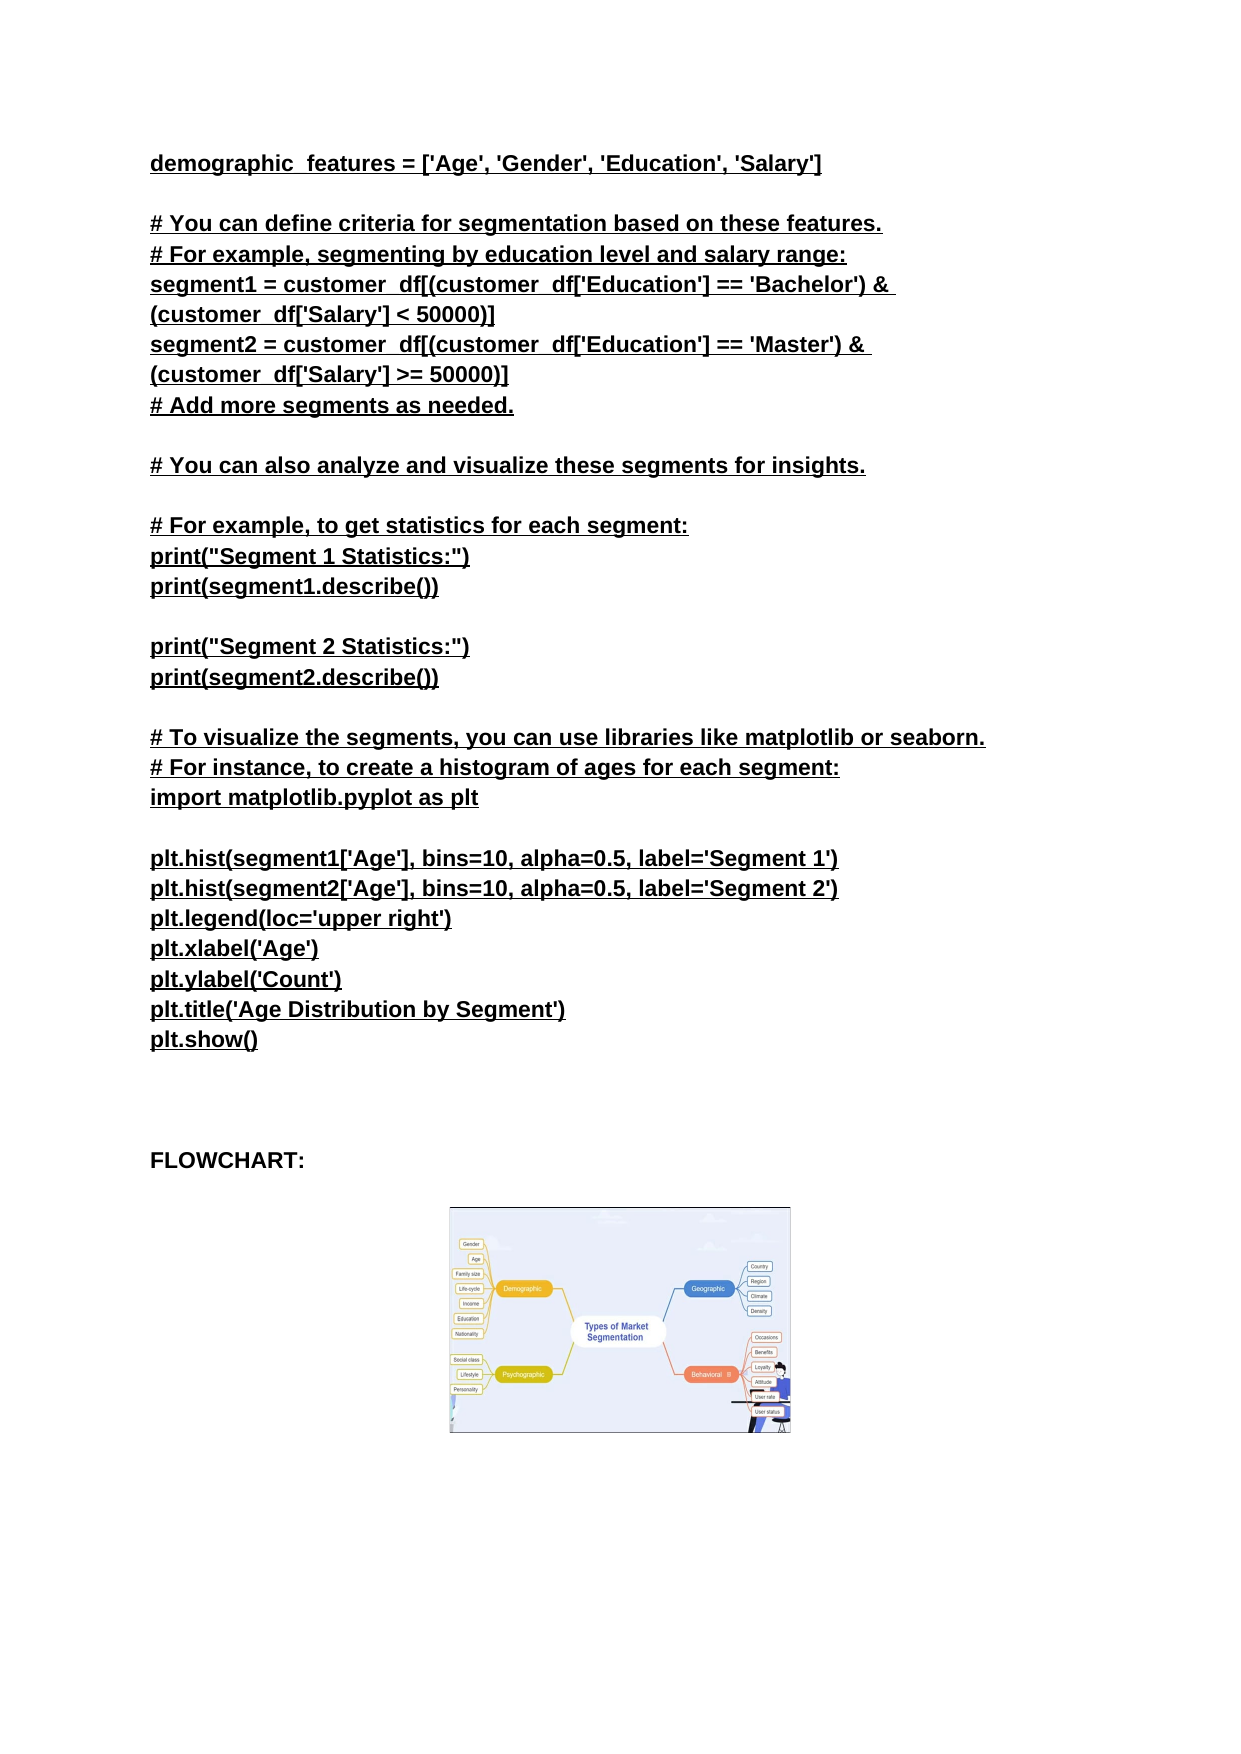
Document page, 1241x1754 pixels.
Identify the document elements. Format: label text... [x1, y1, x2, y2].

text FLOWCHART: [150, 1147, 1090, 1173]
text plt.title('Age Distribution by Segment') [150, 996, 1090, 1022]
text print("Segment 2 Statistics:") [150, 633, 1090, 660]
text segment2 = customer_df[(customer_df['Education'] == 'Master') & (customer_df['Salary'] >= 50000)] [150, 331, 1090, 388]
text print("Segment 1 Statistics:") [150, 543, 1090, 569]
text plt.hist(segment1['Age'], bins=10, alpha=0.5, label='Segment 1') [150, 845, 1090, 871]
text plt.hist(segment2['Age'], bins=10, alpha=0.5, label='Segment 2') [150, 875, 1090, 901]
text # To visualize the segments, you can use libraries like matplotlib or seaborn. [150, 724, 1090, 750]
text print(segment1.describe()) [150, 573, 1090, 599]
text segment1 = customer_df[(customer_df['Education'] == 'Bachelor') & (customer_df['Salary'] < 50000)] [150, 271, 1090, 327]
text plt.show() [150, 1026, 1090, 1052]
text # For example, to get statistics for each segment: [150, 512, 1090, 539]
text # For instance, to create a histogram of ages for each segment: [150, 754, 1090, 781]
text # You can also analyze and visualize these segments for insights. [150, 452, 1090, 478]
text plt.legend(loc='upper right') [150, 905, 1090, 932]
text # Add more segments as needed. [150, 392, 1090, 418]
text import matplotlib.pyplot as plt [150, 784, 1090, 811]
text print(segment2.describe()) [150, 663, 1090, 690]
text demographic_features = ['Age', 'Gender', 'Education', 'Salary'] [150, 150, 1090, 176]
text plt.xlabel('Age') [150, 935, 1090, 962]
text # For example, segmenting by education level and salary range: [150, 241, 1090, 267]
picture [449, 1207, 791, 1433]
text plt.ylabel('Count') [150, 966, 1090, 992]
text # You can define criteria for segmentation based on these features. [150, 210, 1090, 237]
